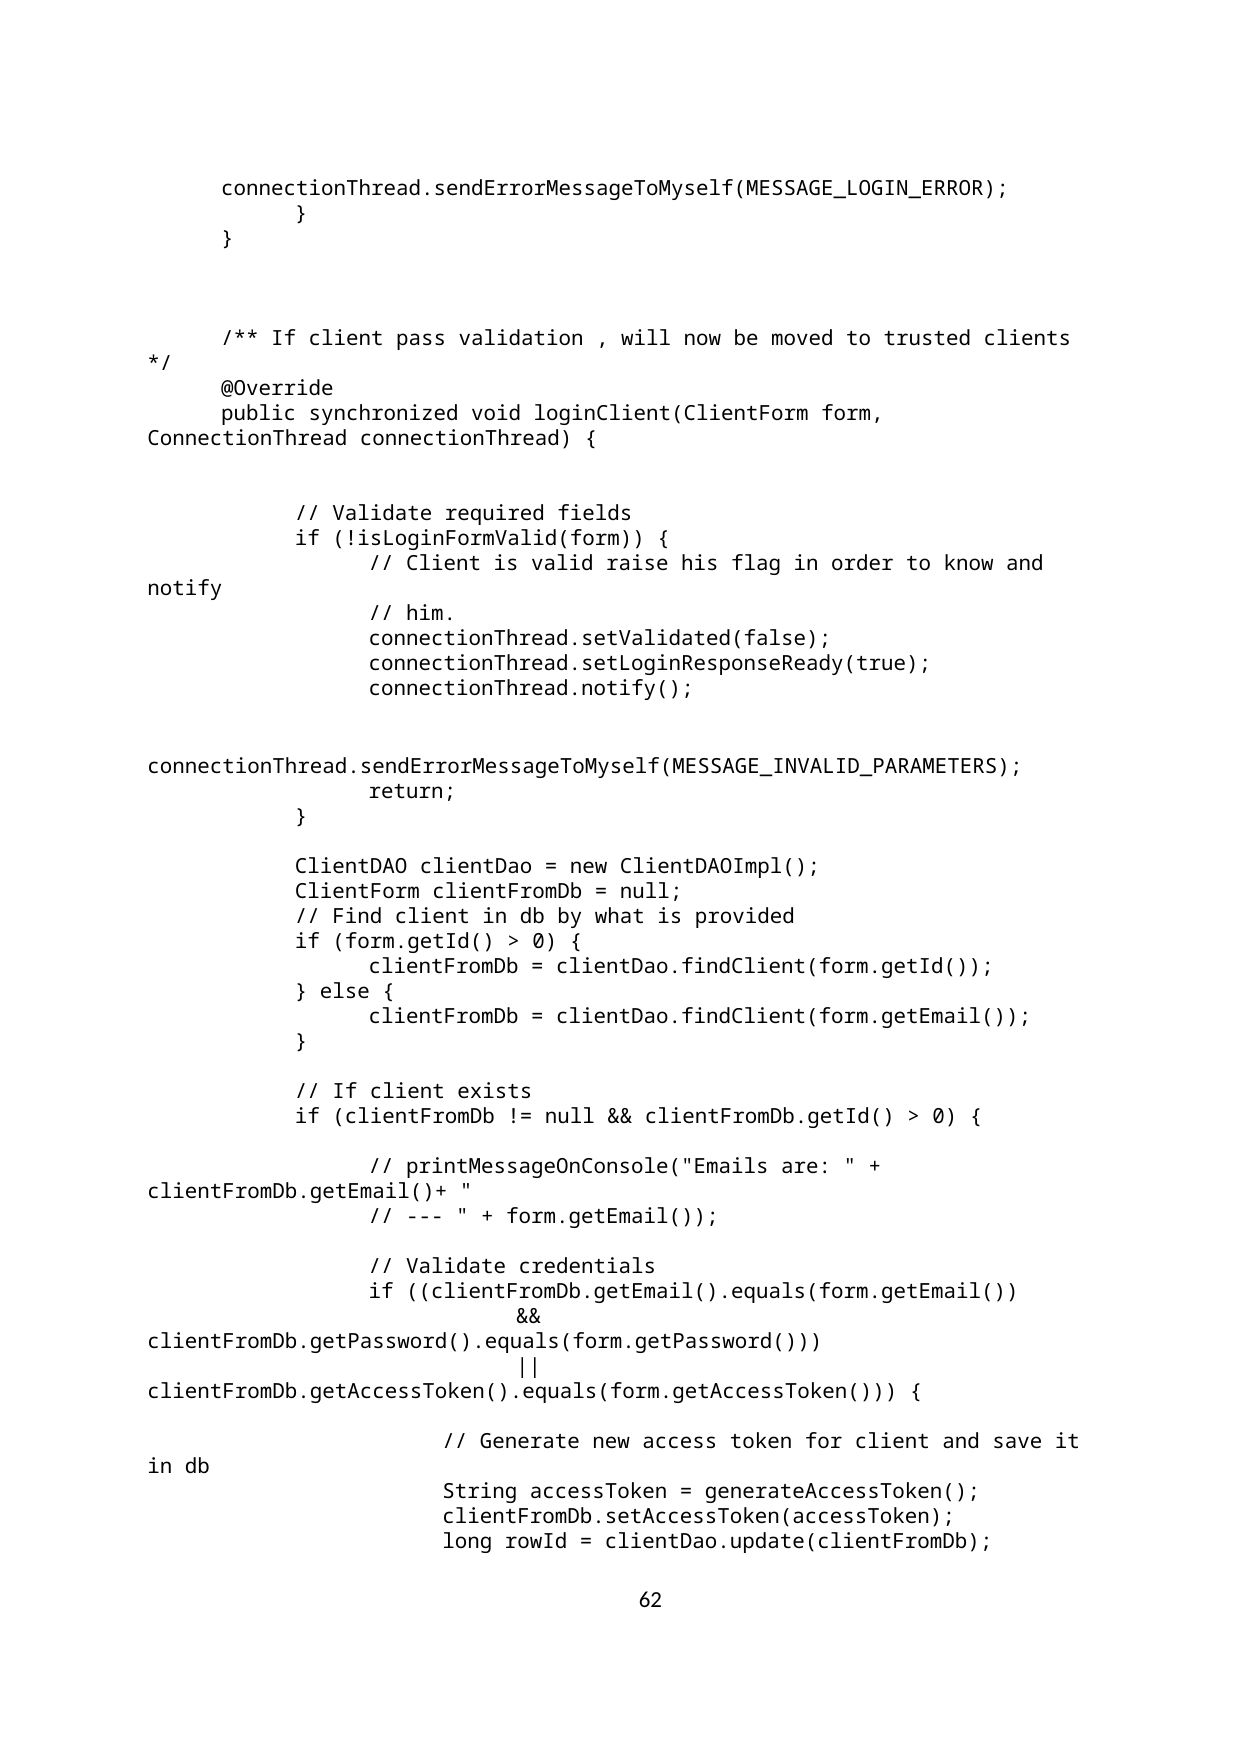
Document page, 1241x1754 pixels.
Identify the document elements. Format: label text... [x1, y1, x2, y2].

text return; [147, 778, 1093, 803]
text || clientFromDb.getAccessToken().equals(form.getAccessToken())) { [147, 1353, 1093, 1403]
text // If client exists [147, 1078, 1093, 1103]
text && clientFromDb.getPassword().equals(form.getPassword())) [147, 1303, 1093, 1353]
text connectionThread.setLoginResponseReady(true); [147, 650, 1093, 675]
text } [147, 200, 1093, 225]
text ClientDAO clientDao = new ClientDAOImpl(); [147, 853, 1093, 878]
text if ((clientFromDb.getEmail().equals(form.getEmail()) [147, 1278, 1093, 1303]
text // Find client in db by what is provided [147, 903, 1093, 928]
text String accessToken = generateAccessToken(); [147, 1478, 1093, 1503]
text // Validate credentials [147, 1253, 1093, 1278]
text long rowId = clientDao.update(clientFromDb); [147, 1528, 1093, 1553]
text if (clientFromDb != null && clientFromDb.getId() > 0) { [147, 1103, 1093, 1128]
text if (form.getId() > 0) { [147, 928, 1093, 953]
text } else { [147, 978, 1093, 1003]
text if (!isLoginFormValid(form)) { [147, 525, 1093, 550]
text /** If client pass validation , will now be moved to trusted clients */ [147, 325, 1093, 375]
text // --- " + form.getEmail()); [147, 1203, 1093, 1228]
text clientFromDb.setAccessToken(accessToken); [147, 1503, 1093, 1528]
text // him. [147, 600, 1093, 625]
text // Generate new access token for client and save it in db [147, 1428, 1093, 1478]
text connectionThread.setValidated(false); [147, 625, 1093, 650]
text ClientForm clientFromDb = null; [147, 878, 1093, 903]
text public synchronized void loginClient(ClientForm form, ConnectionThread connectionThread) { [147, 400, 1093, 450]
text } [147, 225, 1093, 250]
text // printMessageOnConsole("Emails are: " + clientFromDb.getEmail()+ " [147, 1153, 1093, 1203]
text clientFromDb = clientDao.findClient(form.getEmail()); [147, 1003, 1093, 1028]
text connectionThread.sendErrorMessageToMyself(MESSAGE_LOGIN_ERROR); [147, 147, 1093, 200]
text } [147, 1028, 1093, 1053]
text // Validate required fields [147, 500, 1093, 525]
text } [147, 803, 1093, 828]
text clientFromDb = clientDao.findClient(form.getId()); [147, 953, 1093, 978]
text connectionThread.sendErrorMessageToMyself(MESSAGE_INVALID_PARAMETERS); [147, 700, 1093, 778]
text // Client is valid raise his flag in order to know and notify [147, 550, 1093, 600]
text connectionThread.notify(); [147, 675, 1093, 700]
text @Override [147, 375, 1093, 400]
